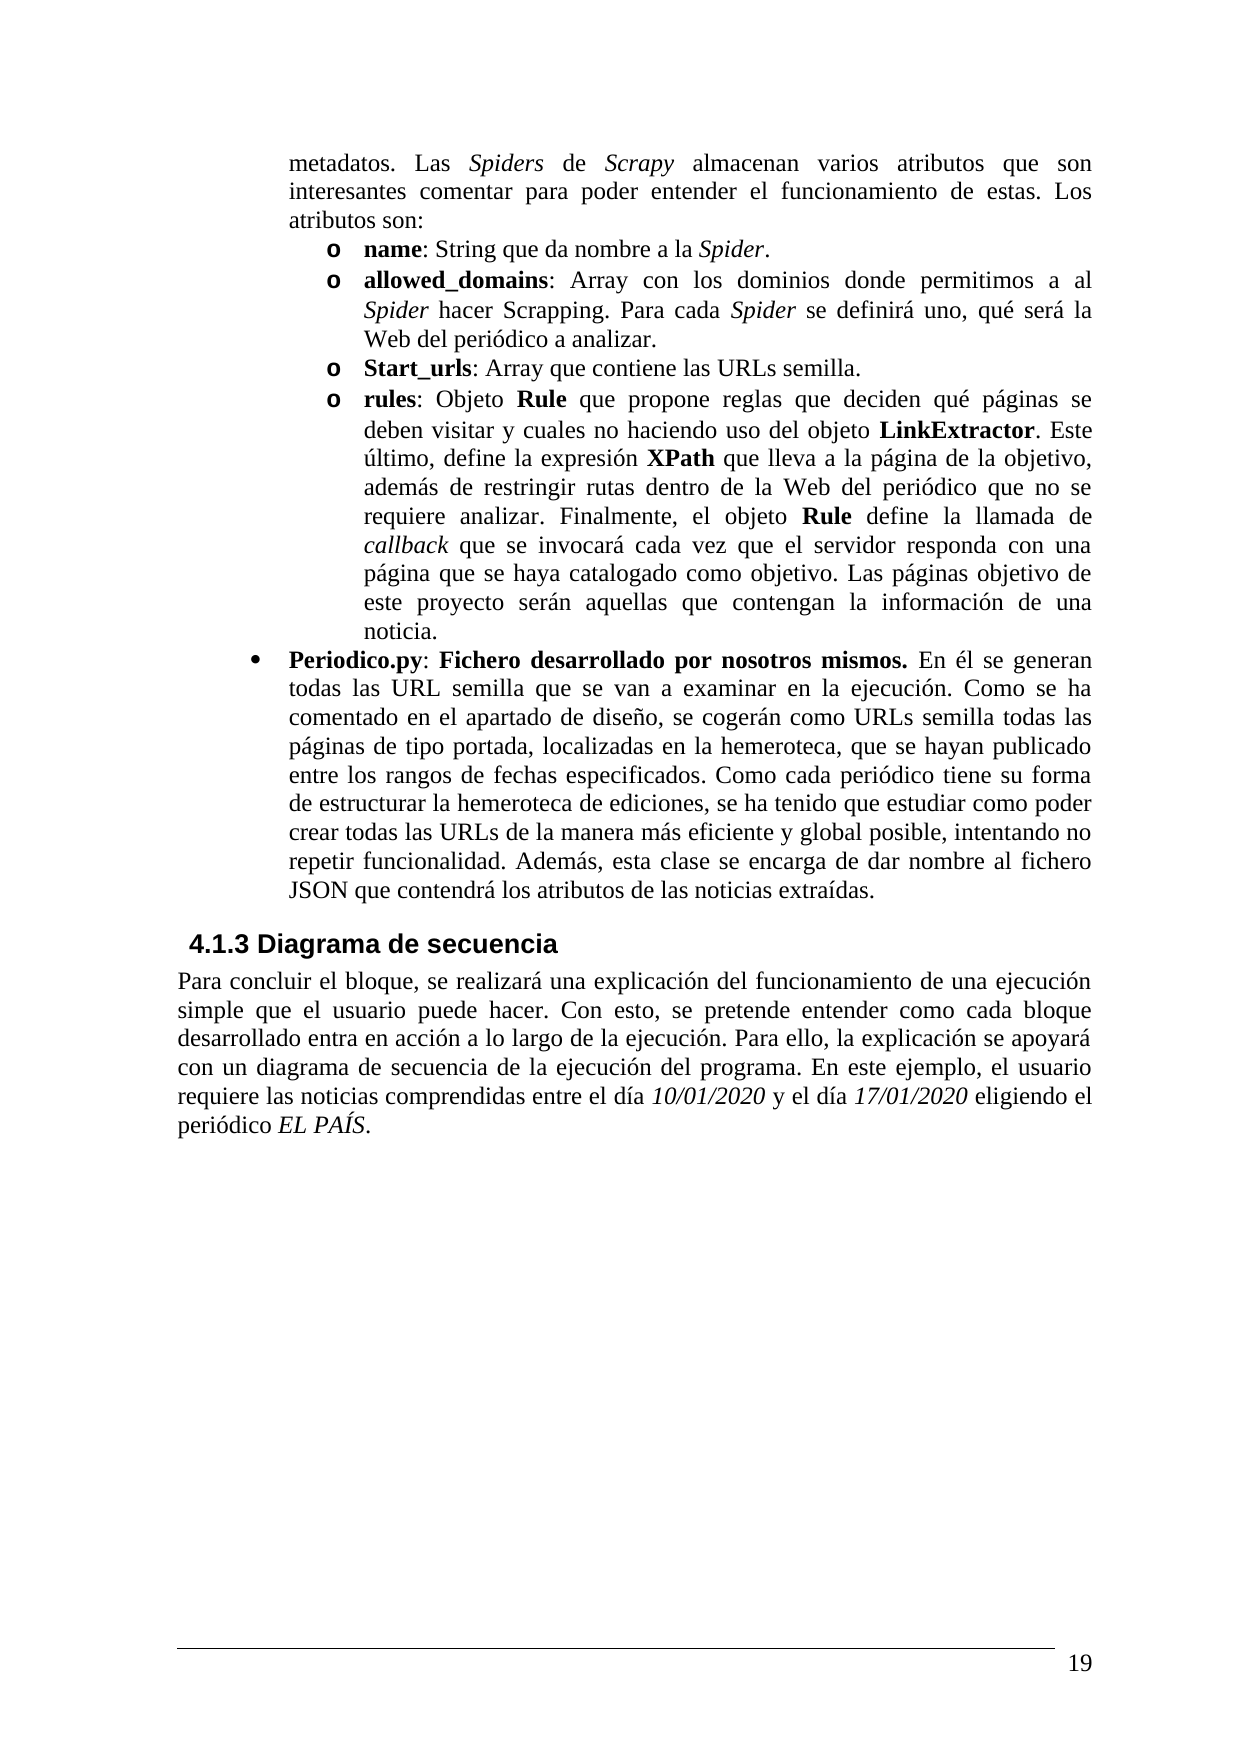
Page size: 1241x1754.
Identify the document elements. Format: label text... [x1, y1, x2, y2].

list Periodico.py: Fichero desarrollado por nosotros mismos. En él se generan todas las URL semilla que se van a examinar en la ejecución. Como se ha comentado en el apartado de diseño, se cogerán como URLs semilla todas las páginas de tipo portada, localizadas en la hemeroteca, que se hayan publicado entre los rangos de fechas especificados. Como cada periódico tiene su forma de estructurar la hemeroteca de ediciones, se ha tenido que estudiar como poder crear todas las URLs de la manera más eficiente y global posible, intentando no repetir funcionalidad. Además, esta clase se encarga de dar nombre al fichero JSON que contendrá los atributos de las noticias extraídas. [251, 645, 1092, 903]
list rules: Objeto Rule que propone reglas que deciden qué páginas se deben visitar y cuales no haciendo uso del objeto LinkExtractor. Este último, define la expresión XPath que lleva a la página de la objetivo, además de restringir rutas dentro de la Web del periódico que no se requiere analizar. Finalmente, el objeto Rule define la llamada de callback que se invocará cada vez que el servidor responda con una página que se haya catalogado como objetivo. Las páginas objetivo de este proyecto serán aquellas que contengan la información de una noticia. [326, 384, 1092, 645]
subtitle Diagrama de secuencia [189, 928, 1092, 960]
list Start_urls: Array que contiene las URLs semilla. [326, 353, 1092, 384]
text Para concluir el bloque, se realizará una explicación del funcionamiento de una ejecución simple que el usuario puede hacer. Con esto, se pretende entender como cada bloque desarrollado entra en acción a lo largo de la ejecución. Para ello, la explicación se apoyará con un diagrama de secuencia de la ejecución del programa. En este ejemplo, el usuario requiere las noticias comprendidas entre el día 10/01/2020 y el día 17/01/2020 eligiendo el periódico EL PAÍS. [177, 966, 1092, 1138]
list name: String que da nombre a la Spider. [326, 234, 1092, 265]
list allowed_domains: Array con los dominios donde permitimos a al Spider hacer Scrapping. Para cada Spider se definirá uno, qué será la Web del periódico a analizar. [326, 265, 1092, 353]
